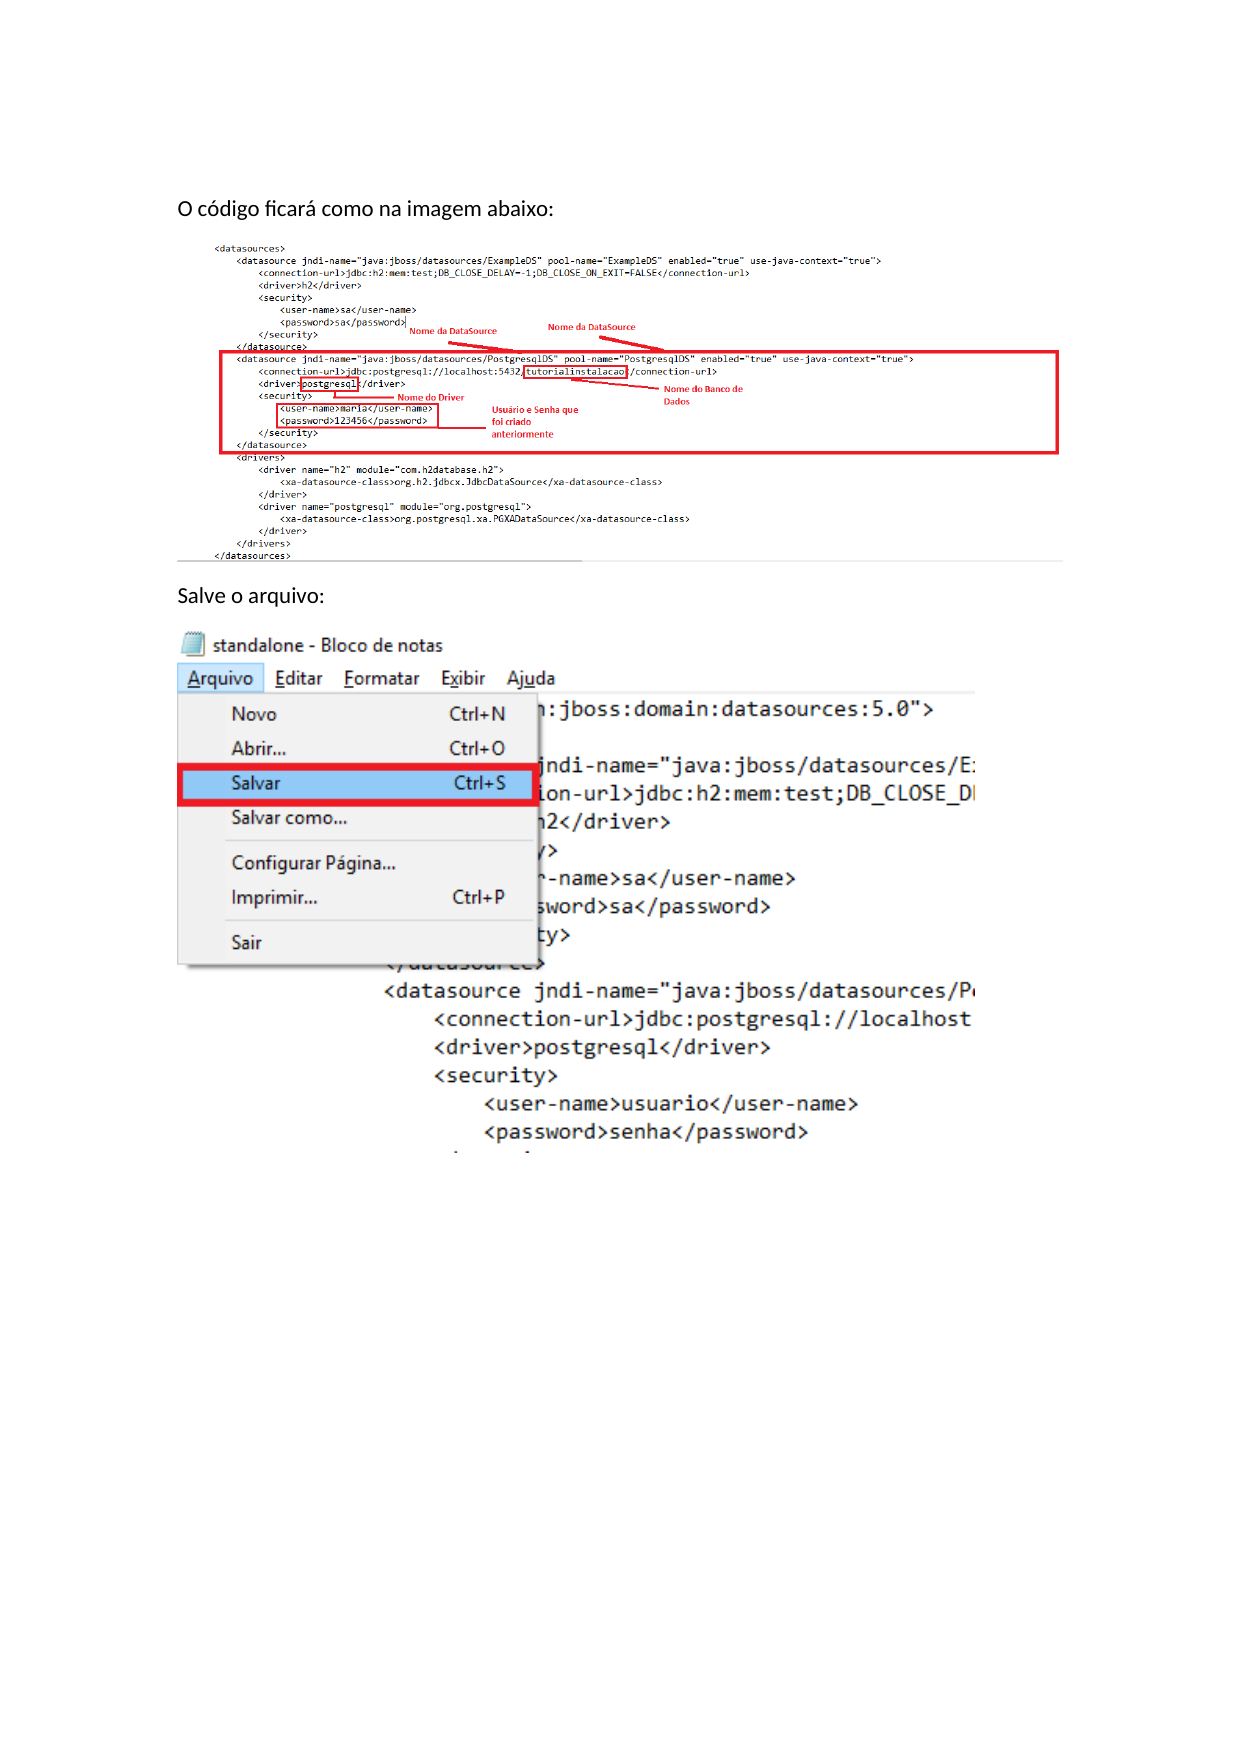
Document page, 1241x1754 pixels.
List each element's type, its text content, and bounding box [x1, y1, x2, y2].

text O código ficará como na imagem abaixo: [177, 194, 1063, 222]
picture [177, 241, 1063, 562]
picture [177, 627, 975, 1153]
text Salve o arquivo: [177, 581, 1063, 609]
